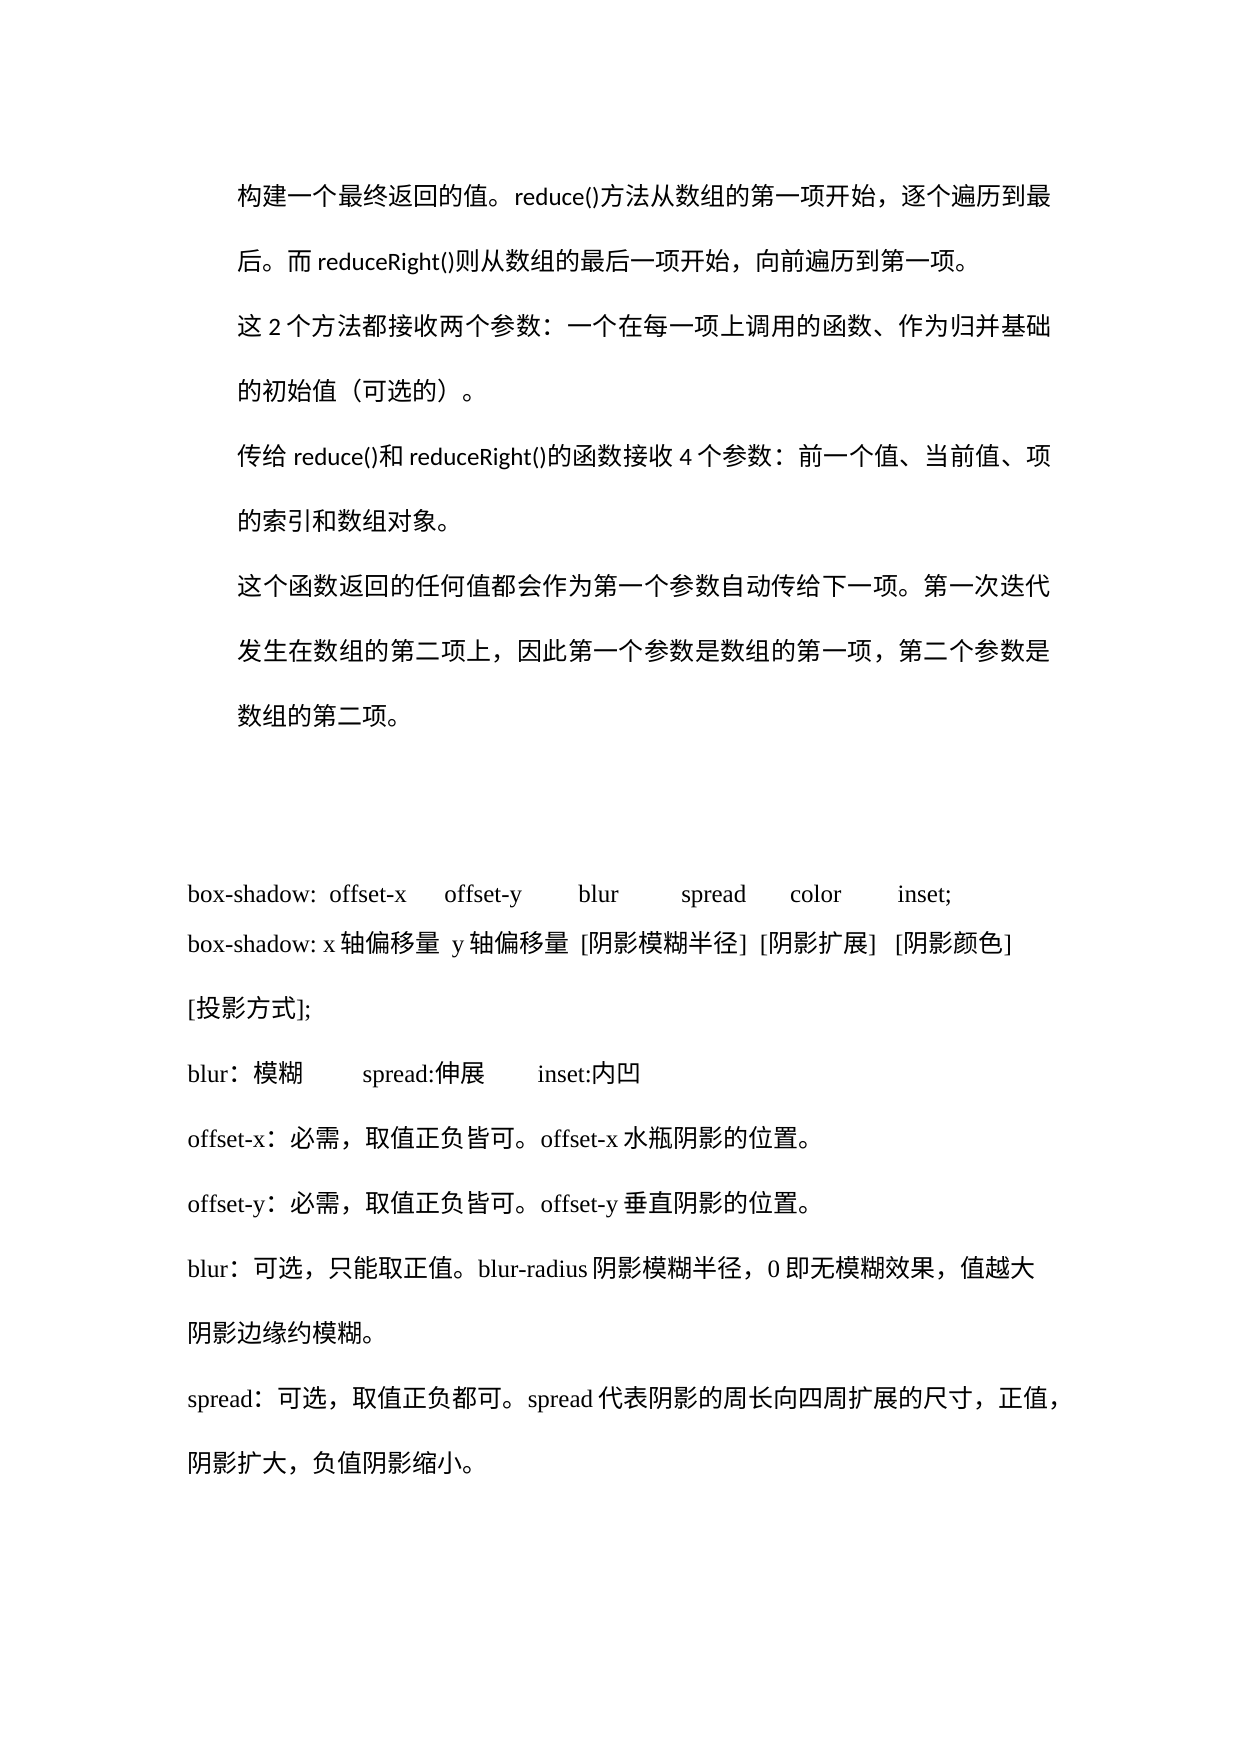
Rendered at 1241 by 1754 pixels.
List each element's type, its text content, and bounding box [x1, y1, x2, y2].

text box-shadow: x轴偏移量 y轴偏移量 [阴影模糊半径] [阴影扩展] [阴影颜色] [投影方式]; [187, 909, 1053, 1039]
text offset-x：必需，取值正负皆可。offset-x水瓶阴影的位置。 [187, 1104, 1053, 1169]
list 这2个方法都接收两个参数：一个在每一项上调用的函数、作为归并基础的初始值（可选的）。 [237, 292, 1053, 422]
text blur：模糊 spread:伸展 inset:内凹 [187, 1039, 1053, 1104]
text blur：可选，只能取正值。blur-radius阴影模糊半径，0即无模糊效果，值越大阴影边缘约模糊。 [187, 1234, 1053, 1364]
text box-shadow: offset-x offset-y blur spread color inset; [187, 877, 1053, 909]
list 传给reduce()和reduceRight()的函数接收4个参数：前一个值、当前值、项的索引和数组对象。 [237, 422, 1053, 552]
text spread：可选，取值正负都可。spread代表阴影的周长向四周扩展的尺寸，正值，阴影扩大，负值阴影缩小。 [187, 1364, 1053, 1494]
list 这个函数返回的任何值都会作为第一个参数自动传给下一项。第一次迭代发生在数组的第二项上，因此第一个参数是数组的第一项，第二个参数是数组的第二项。 [237, 552, 1053, 747]
text offset-y：必需，取值正负皆可。offset-y垂直阴影的位置。 [187, 1169, 1053, 1234]
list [187, 162, 1053, 292]
